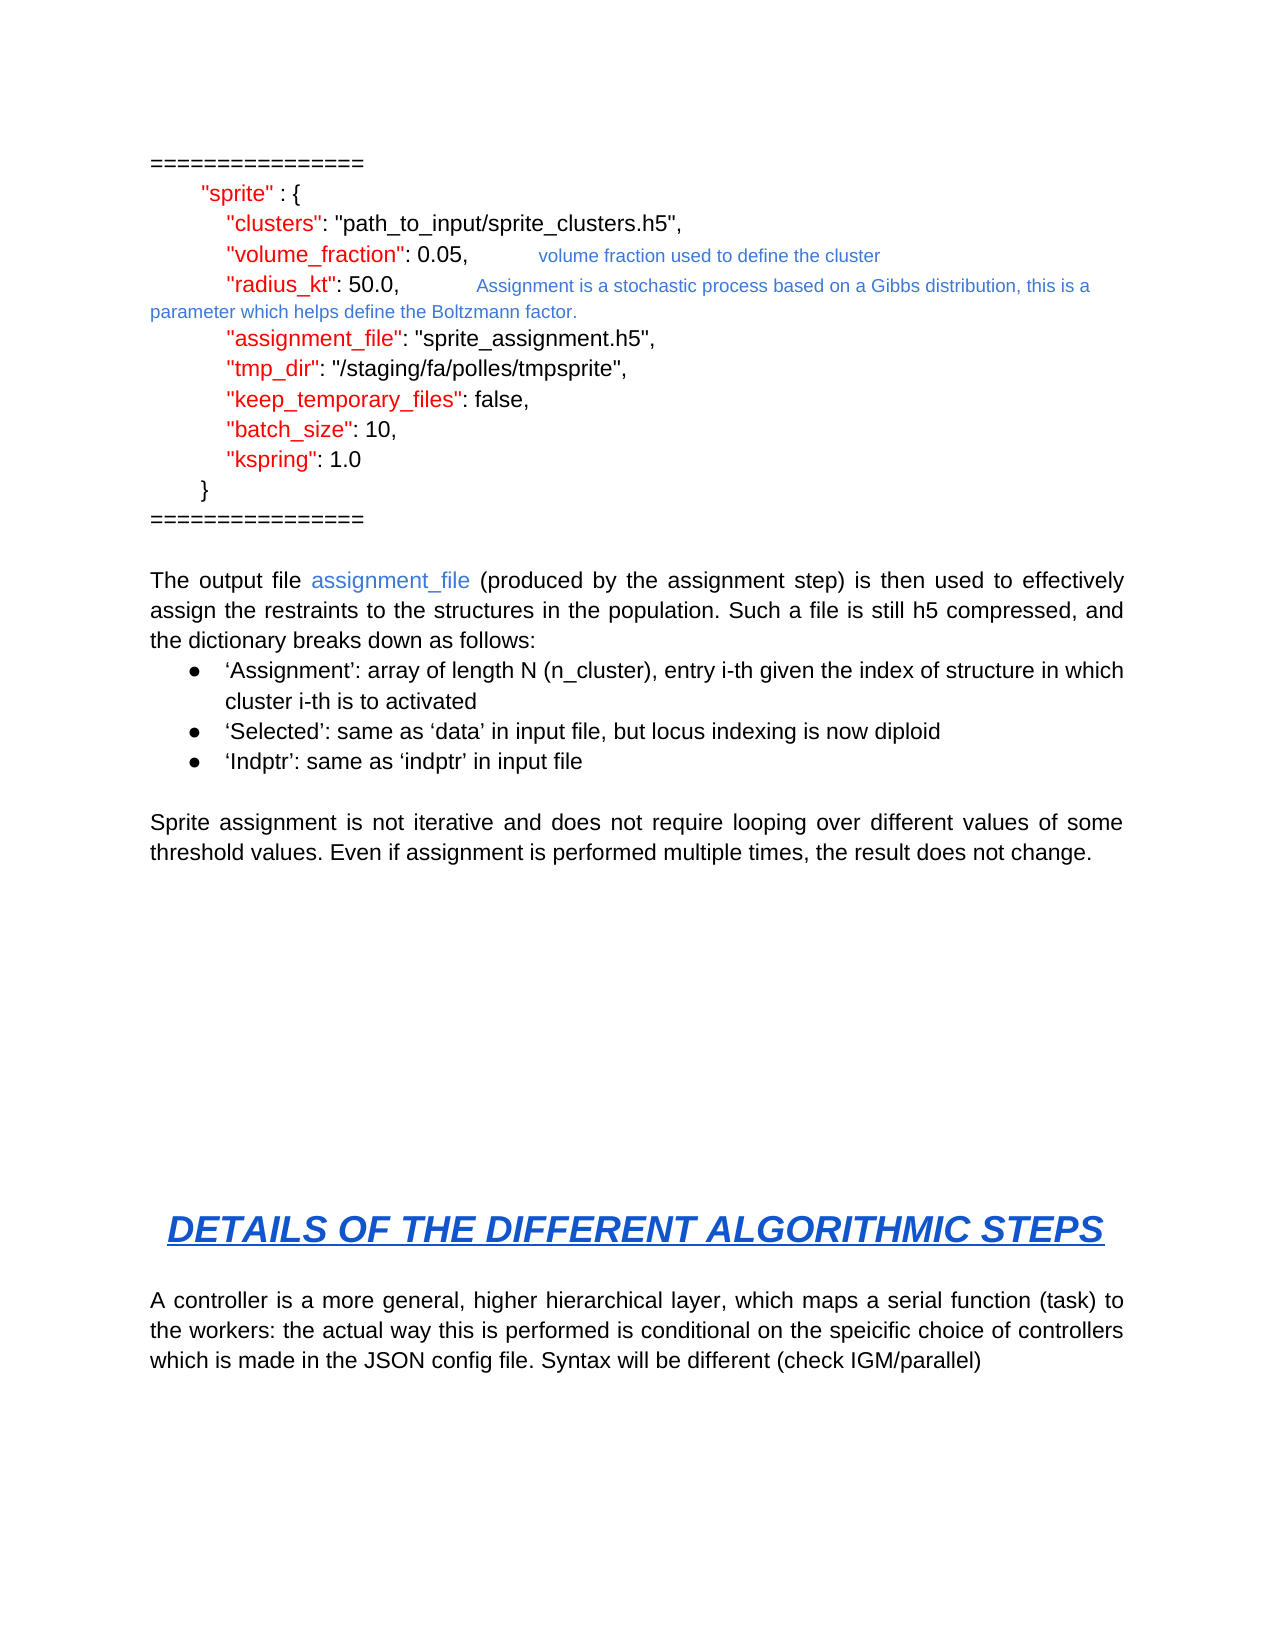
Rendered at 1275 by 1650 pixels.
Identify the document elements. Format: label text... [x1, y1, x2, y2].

text } [150, 476, 1125, 503]
text "batch_size": 10, [150, 416, 1125, 442]
text "clusters": "path_to_input/sprite_clusters.h5", [150, 210, 1125, 237]
text "keep_temporary_files": false, [150, 386, 1125, 412]
list ‘Assignment’: array of length N (n_cluster), entry i-th given the index of structure in which cluster i-th is to activated [187, 657, 1125, 714]
text "tmp_dir": "/staging/fa/polles/tmpsprite", [150, 355, 1125, 382]
text The output file assignment_file (produced by the assignment step) is then used to effectively assign the restraints to the structures in the population. Such a file is still h5 compressed, and the dictionary breaks down as follows: [150, 567, 1125, 654]
text "sprite" : { [150, 180, 1125, 207]
text "kspring": 1.0 [150, 446, 1125, 472]
list ‘Selected’: same as ‘data’ in input file, but locus indexing is now diploid [187, 718, 1125, 744]
text DETAILS OF THE DIFFERENT ALGORITHMIC STEPS [150, 1207, 1125, 1250]
text ================ [150, 150, 1125, 176]
text ================ [150, 506, 1125, 533]
list ‘Indptr’: same as ‘indptr’ in input file [187, 748, 1125, 774]
text A controller is a more general, higher hierarchical layer, which maps a serial function (task) to the workers: the actual way this is performed is conditional on the speicific choice of controllers which is made in the JSON config file. Syntax will be different (check IGM/parallel) [150, 1287, 1125, 1374]
text "assignment_file": "sprite_assignment.h5", [150, 325, 1125, 352]
text "volume_fraction": 0.05, volume fraction used to define the cluster [150, 241, 1125, 267]
text Sprite assignment is not iterative and does not require looping over different values of some threshold values. Even if assignment is performed multiple times, the result does not change. [150, 808, 1125, 865]
text "radius_kt": 50.0, Assignment is a stochastic process based on a Gibbs distribution, this is a parameter which helps define the Boltzmann factor. [150, 271, 1125, 322]
